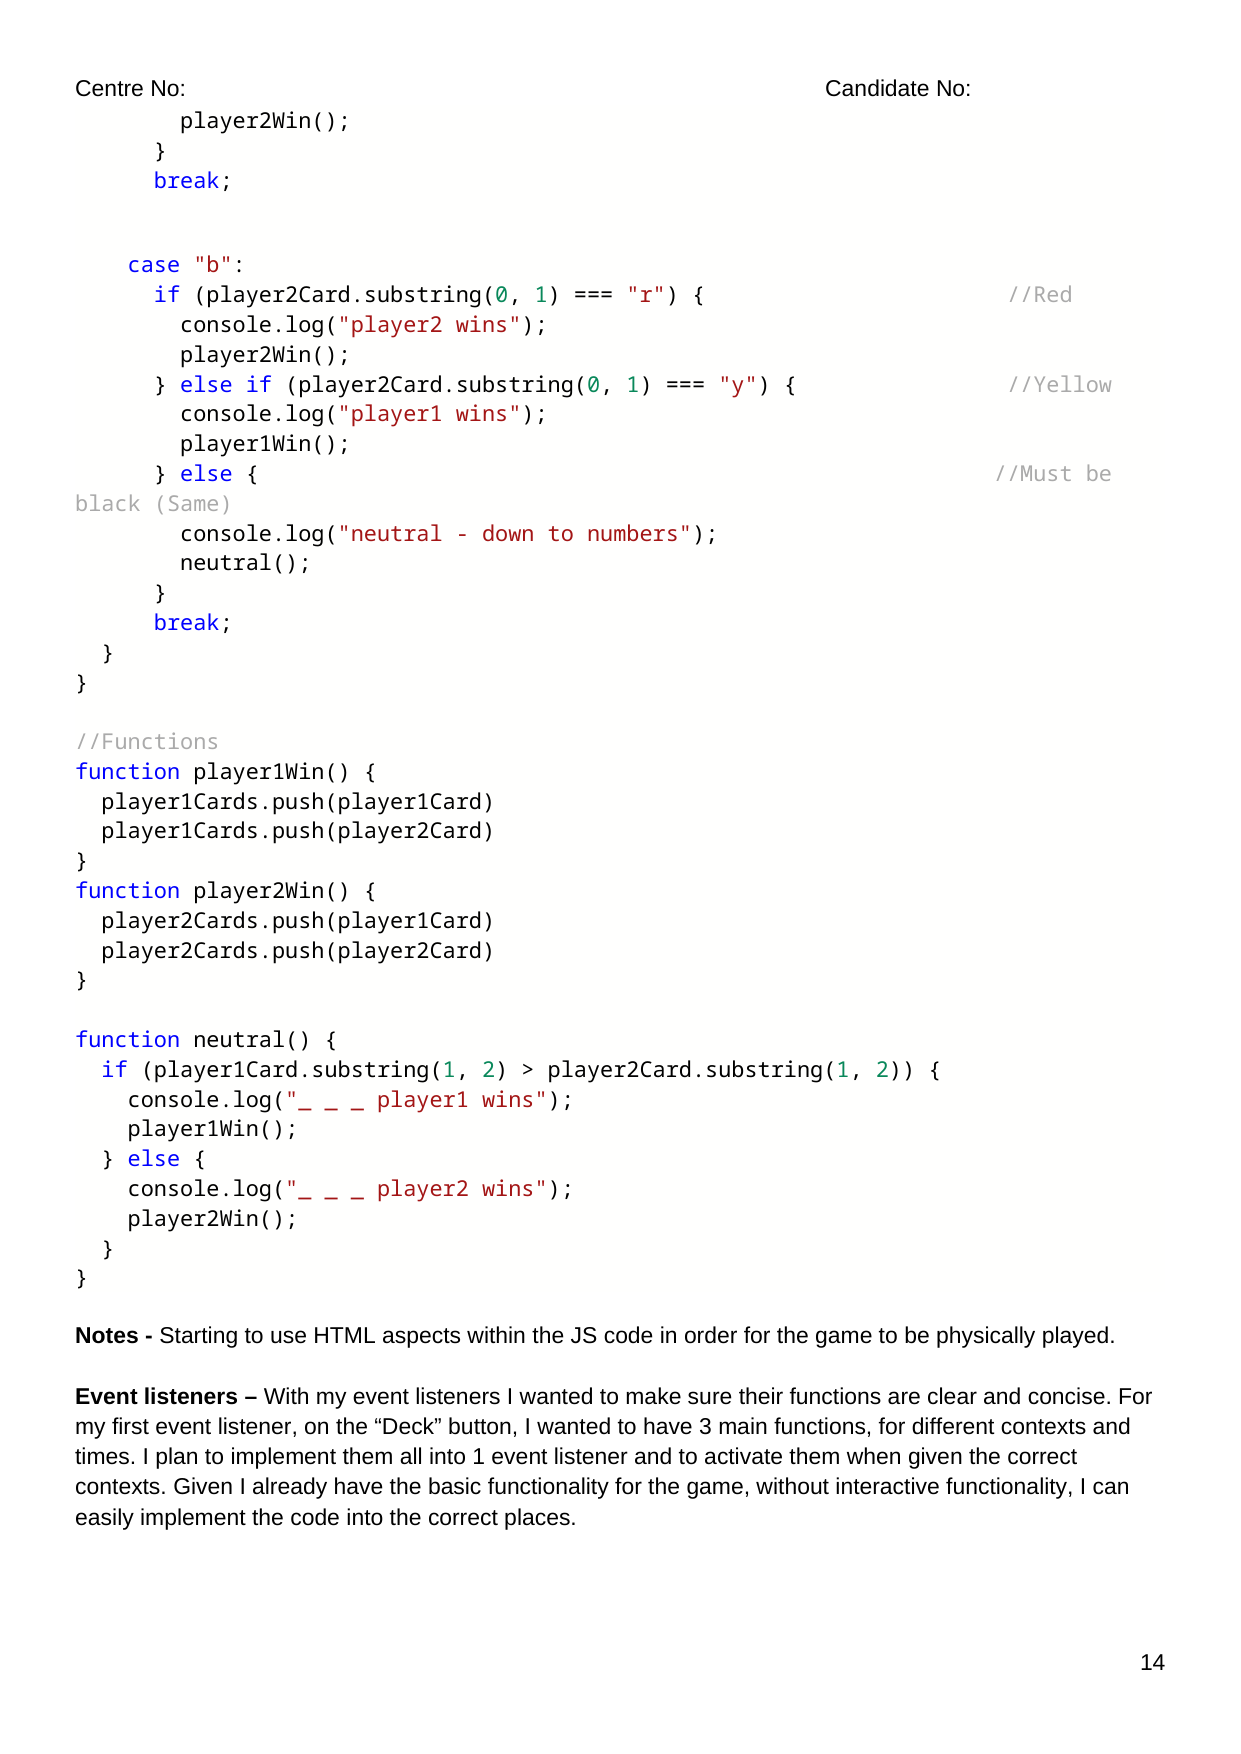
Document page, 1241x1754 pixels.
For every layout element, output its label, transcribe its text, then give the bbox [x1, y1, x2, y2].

text neutral(); [75, 547, 1165, 577]
text player1Win(); [75, 428, 1165, 458]
text if (player2Card.substring(0, 1) === "r") { //Red [75, 279, 1165, 309]
text function neutral() { [75, 1024, 1165, 1054]
text player1Cards.push(player2Card) [75, 815, 1165, 845]
text } [75, 637, 1165, 666]
text Notes - Starting to use HTML aspects within the JS code in order for the game to be physically played. [75, 1292, 1165, 1349]
text console.log("player2 wins"); [75, 309, 1165, 339]
text } else { [75, 1143, 1165, 1173]
text function player1Win() { [75, 756, 1165, 786]
text } [75, 845, 1165, 875]
text player2Win(); [75, 1203, 1165, 1232]
text player1Cards.push(player1Card) [75, 786, 1165, 815]
text } [75, 964, 1165, 994]
text player1Win(); [75, 1113, 1165, 1143]
text break; [75, 607, 1165, 637]
text console.log("player1 wins"); [75, 398, 1165, 428]
text player2Cards.push(player1Card) [75, 905, 1165, 934]
text case "b": [75, 249, 1165, 279]
text //Functions [75, 726, 1165, 756]
text console.log("neutral - down to numbers"); [75, 517, 1165, 547]
text } else { //Must be black (Same) [75, 458, 1165, 517]
text player2Win(); [75, 339, 1165, 368]
text } [75, 1262, 1165, 1292]
text Event listeners – With my event listeners I wanted to make sure their functions are clear and concise. For my first event listener, on the “Deck” button, I wanted to have 3 main functions, for different contexts and times. I plan to implement them all into 1 event listener and to activate them when given the correct contexts. Given I already have the basic functionality for the game, without interactive functionality, I can easily implement the code into the correct places. [75, 1383, 1165, 1530]
text break; [75, 165, 1165, 194]
text } [75, 577, 1165, 607]
text player2Win(); [75, 105, 1165, 135]
text } else if (player2Card.substring(0, 1) === "y") { //Yellow [75, 368, 1165, 398]
text function player2Win() { [75, 875, 1165, 905]
text console.log("_ _ _ player1 wins"); [75, 1083, 1165, 1113]
text } [75, 666, 1165, 696]
text player2Cards.push(player2Card) [75, 934, 1165, 964]
text console.log("_ _ _ player2 wins"); [75, 1173, 1165, 1203]
text if (player1Card.substring(1, 2) > player2Card.substring(1, 2)) { [75, 1054, 1165, 1083]
text } [75, 135, 1165, 165]
text } [75, 1232, 1165, 1262]
